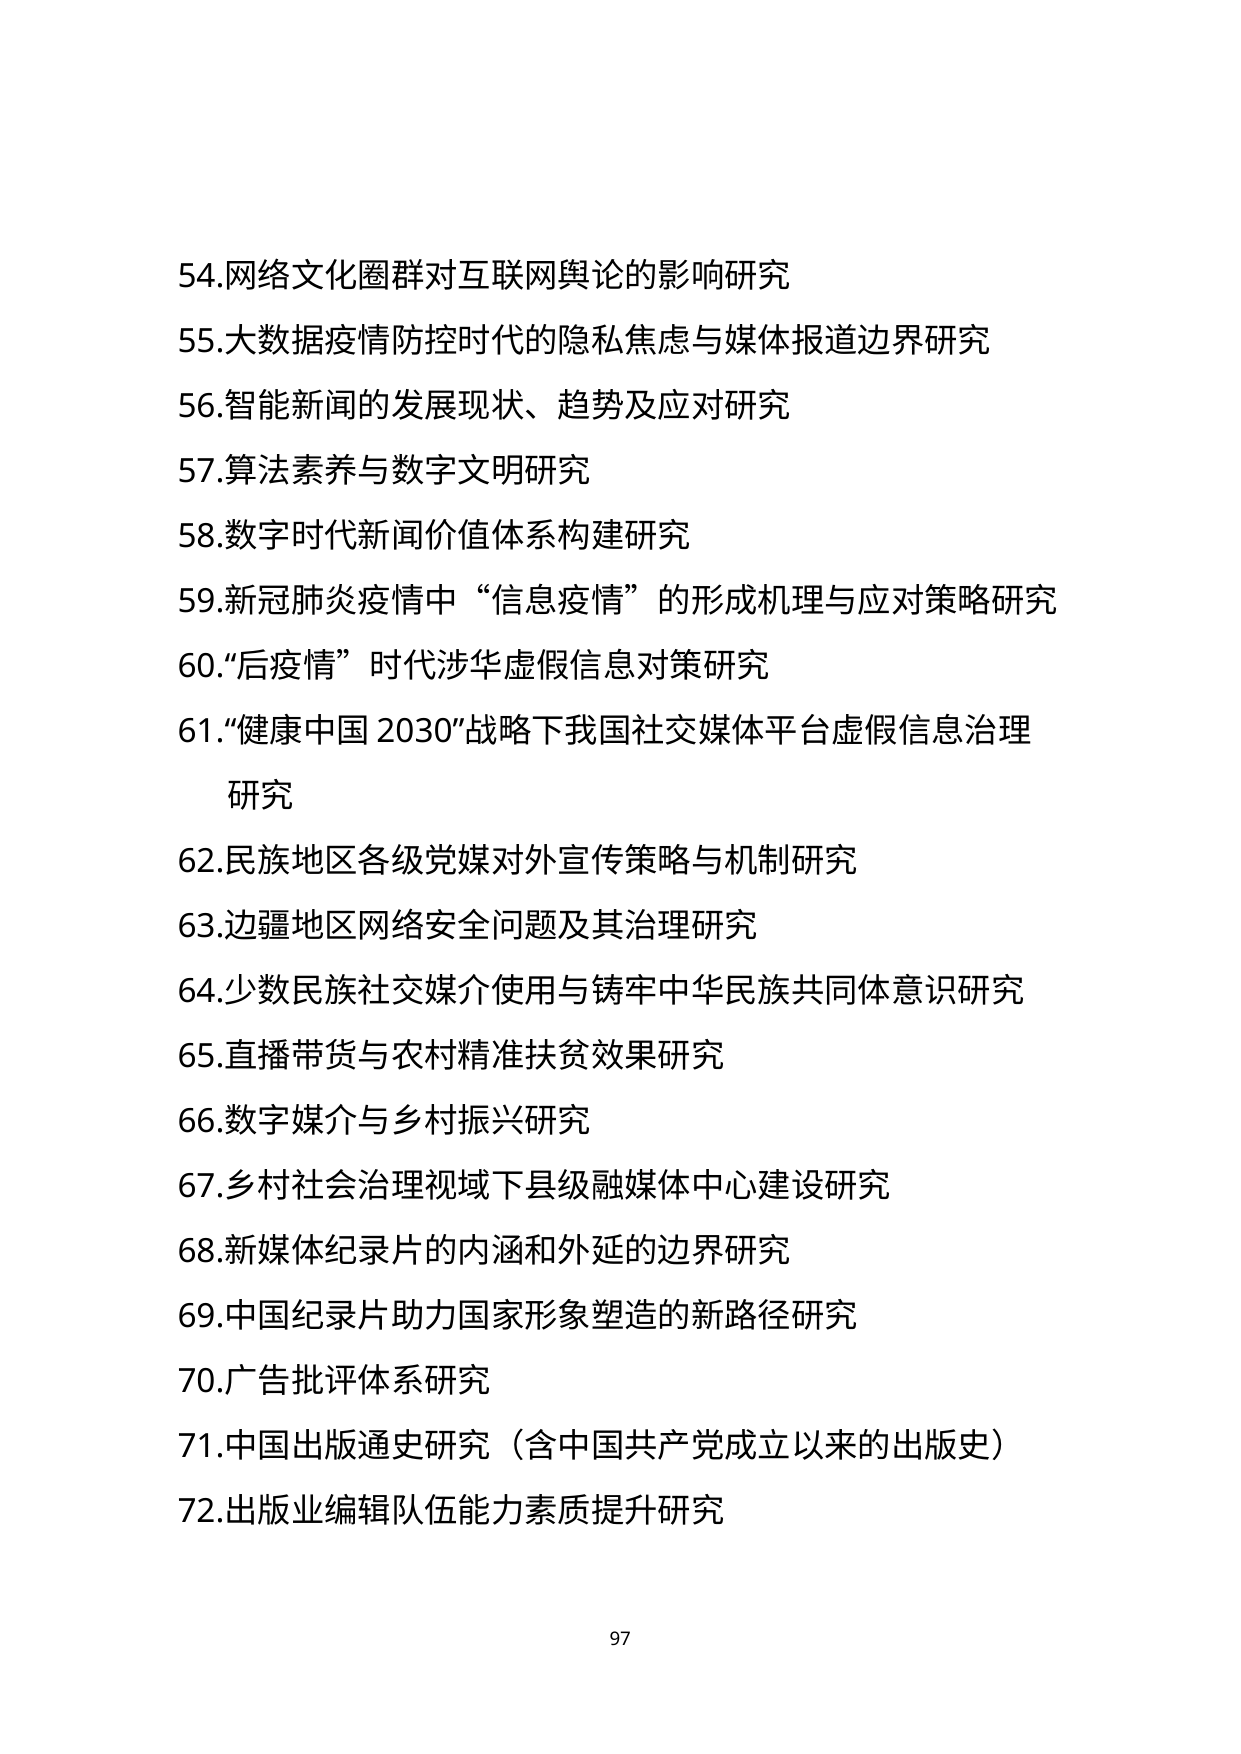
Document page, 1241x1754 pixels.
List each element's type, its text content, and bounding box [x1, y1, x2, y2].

text 72.出版业编辑队伍能力素质提升研究 [177, 1475, 1063, 1540]
text 68.新媒体纪录片的内涵和外延的边界研究 [177, 1215, 1063, 1280]
text 60.“后疫情”时代涉华虚假信息对策研究 [177, 630, 1063, 695]
text 63.边疆地区网络安全问题及其治理研究 [177, 890, 1063, 955]
text 58.数字时代新闻价值体系构建研究 [177, 500, 1063, 565]
text 57.算法素养与数字文明研究 [177, 435, 1063, 500]
text 61.“健康中国2030”战略下我国社交媒体平台虚假信息治理研究 [177, 695, 1063, 825]
text 64.少数民族社交媒介使用与铸牢中华民族共同体意识研究 [177, 955, 1063, 1020]
text 67.乡村社会治理视域下县级融媒体中心建设研究 [177, 1150, 1063, 1215]
text 65.直播带货与农村精准扶贫效果研究 [177, 1020, 1063, 1085]
text 54.网络文化圈群对互联网舆论的影响研究 [177, 240, 1063, 305]
text 55.大数据疫情防控时代的隐私焦虑与媒体报道边界研究 [177, 305, 1063, 370]
text 56.智能新闻的发展现状、趋势及应对研究 [177, 370, 1063, 435]
text 62.民族地区各级党媒对外宣传策略与机制研究 [177, 825, 1063, 890]
text 69.中国纪录片助力国家形象塑造的新路径研究 [177, 1280, 1063, 1345]
text 70.广告批评体系研究 [177, 1345, 1063, 1410]
text 59.新冠肺炎疫情中“信息疫情”的形成机理与应对策略研究 [177, 565, 1063, 630]
text 71.中国出版通史研究（含中国共产党成立以来的出版史） [177, 1410, 1063, 1475]
text 66.数字媒介与乡村振兴研究 [177, 1085, 1063, 1150]
